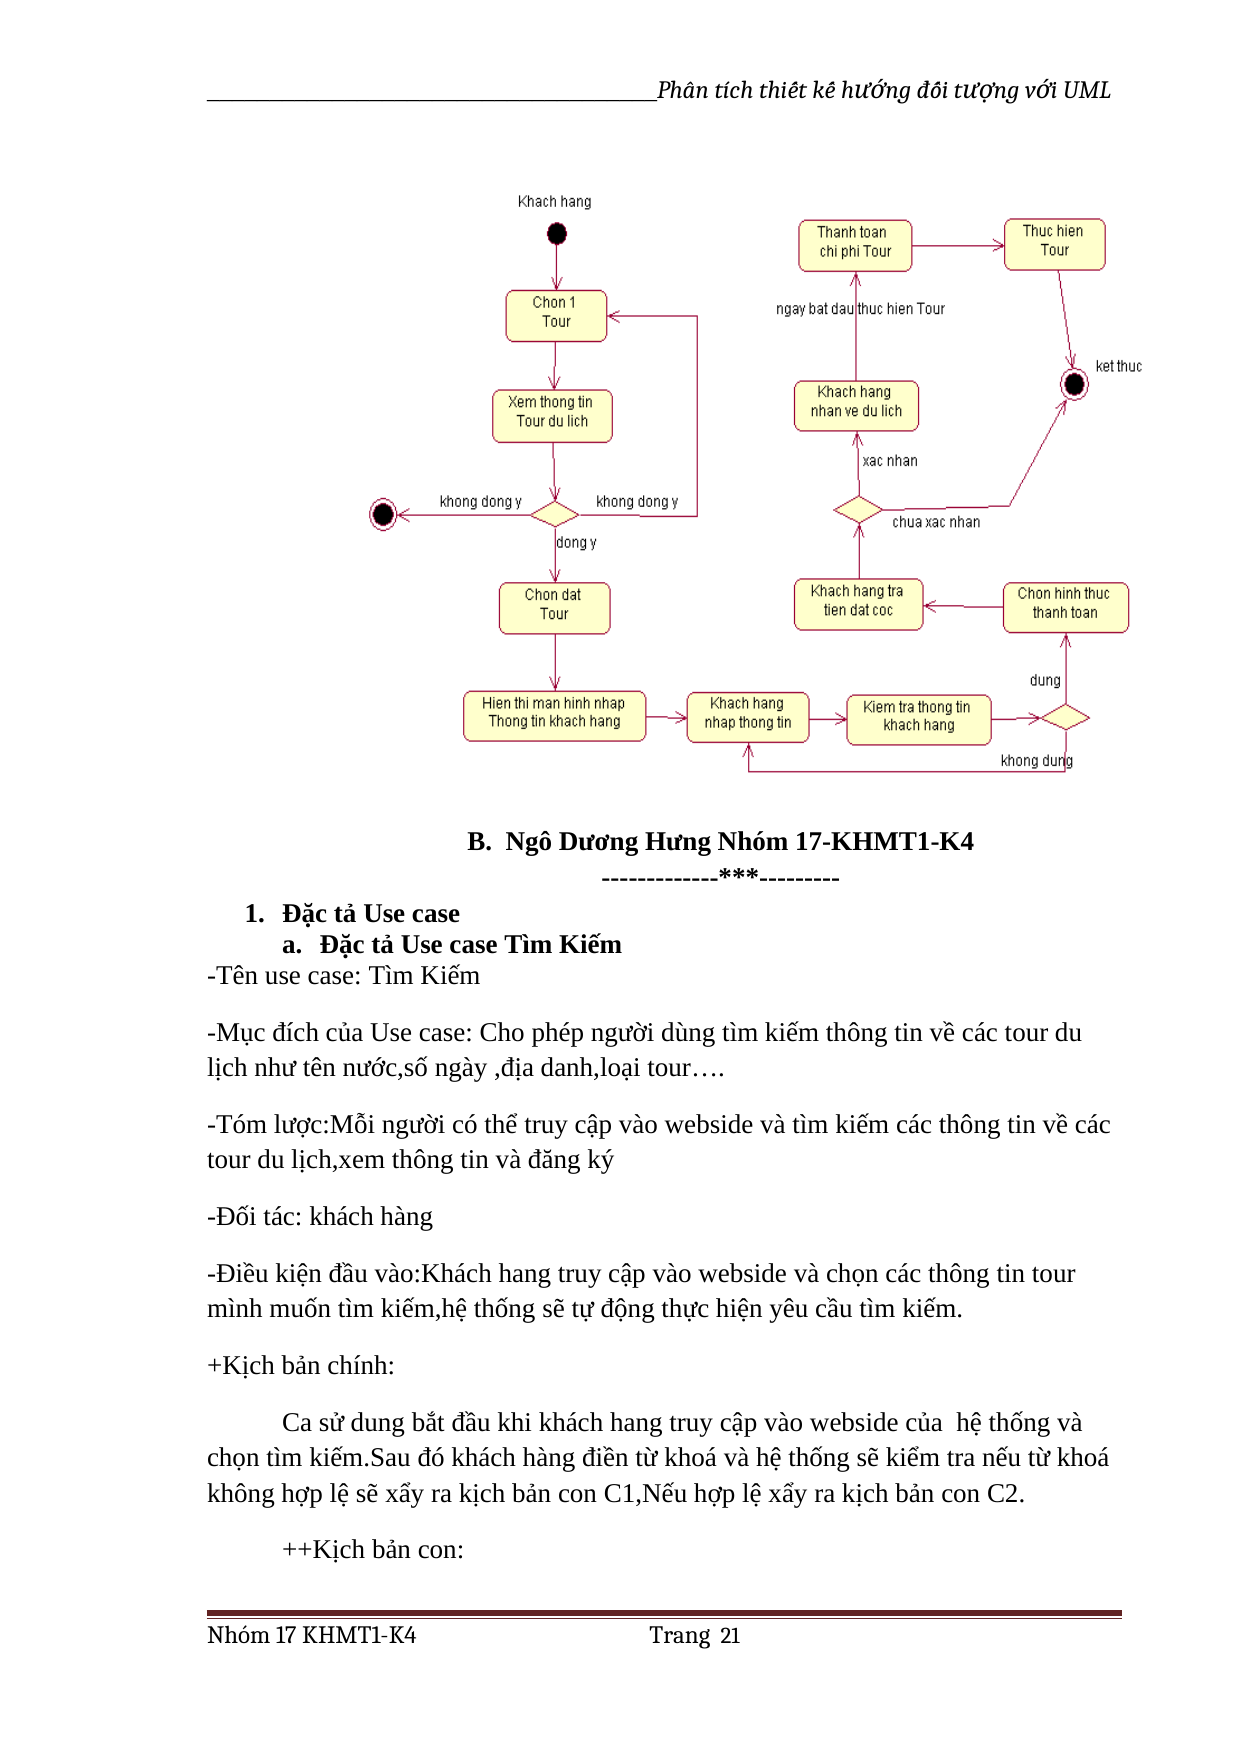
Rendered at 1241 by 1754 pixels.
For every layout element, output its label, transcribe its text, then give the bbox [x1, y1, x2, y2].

text -Tên use case: Tìm Kiếm [207, 959, 1122, 990]
text -Đối tác: khách hàng [207, 1200, 1122, 1231]
text Ca sử dung bắt đầu khi khách hang truy cập vào webside của hệ thống và chọn tìm kiếm.Sau đó khách hàng điền từ khoá và hệ thống sẽ kiểm tra nếu từ khoá không hợp lệ sẽ xẩy ra kịch bản con C1,Nếu hợp lệ xẩy ra kịch bản con C2. [207, 1406, 1122, 1508]
list -------------***--------- [319, 861, 1122, 892]
text +Kịch bản chính: [207, 1349, 1122, 1380]
list Đặc tả Use case Tìm Kiếm [282, 928, 1122, 959]
list Đặc tả Use case [244, 897, 1122, 928]
picture [319, 147, 1174, 821]
text ++Kịch bản con: [207, 1534, 1122, 1565]
list B. Ngô Dương Hưng Nhóm 17-KHMT1-K4 [319, 821, 1122, 856]
text -Mục đích của Use case: Cho phép người dùng tìm kiếm thông tin về các tour du lịch như tên nước,số ngày ,địa danh,loại tour…. [207, 1016, 1122, 1082]
text -Tóm lược:Mỗi người có thể truy cập vào webside và tìm kiếm các thông tin về các tour du lịch,xem thông tin và đăng ký [207, 1108, 1122, 1175]
text -Điều kiện đầu vào:Khách hang truy cập vào webside và chọn các thông tin tour mình muốn tìm kiếm,hệ thống sẽ tự động thực hiện yêu cầu tìm kiếm. [207, 1257, 1122, 1324]
